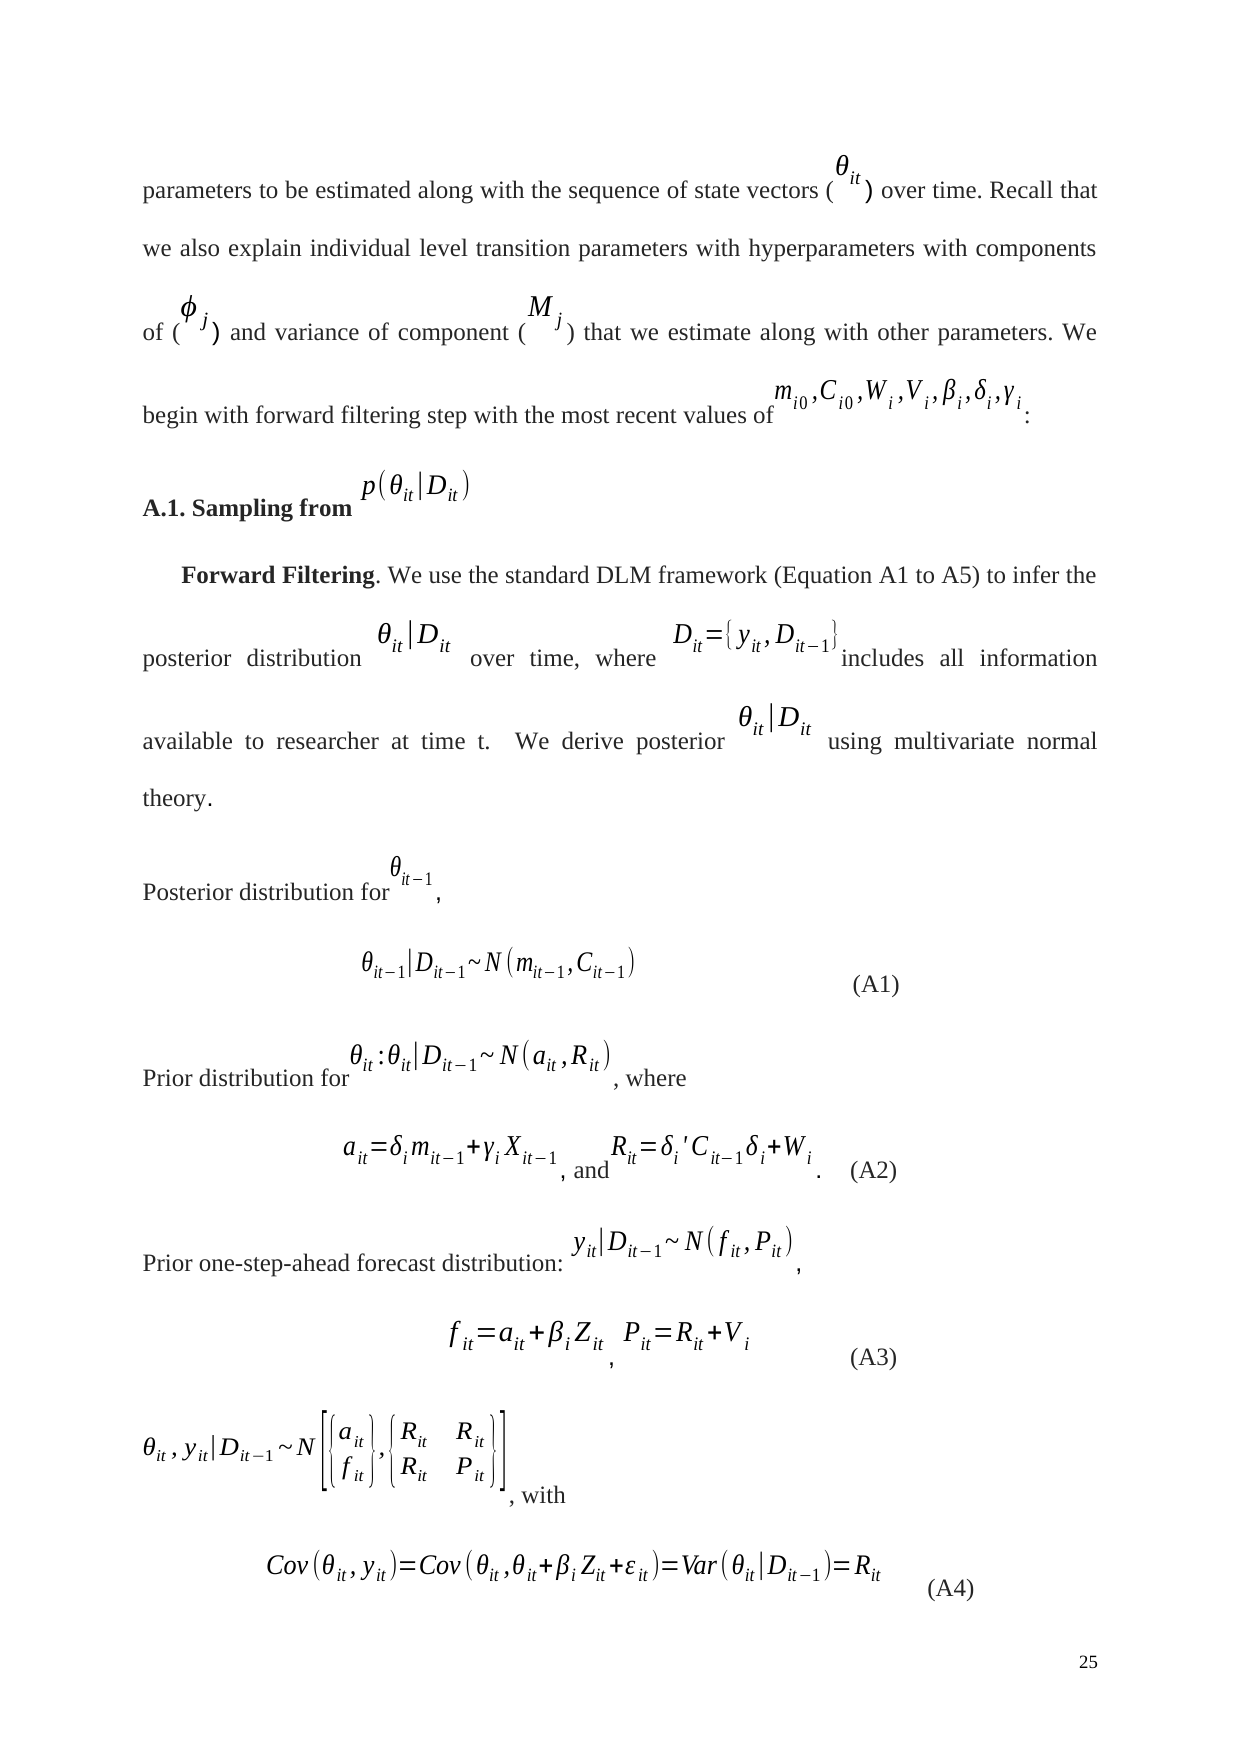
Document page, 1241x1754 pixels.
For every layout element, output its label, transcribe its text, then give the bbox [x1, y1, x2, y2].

text , (A3) [142, 1316, 1098, 1370]
text Posterior distribution for, [142, 851, 1098, 905]
text , with [142, 1409, 1098, 1509]
text Forward Filtering. We use the standard DLM framework (Equation A1 to A5) to infer the posterior distribution over time, where includes all information available to researcher at time t. We derive posterior using multivariate normal theory. [142, 561, 1098, 812]
text A.1. Sampling from [142, 468, 1098, 522]
text , and. (A2) [142, 1130, 1098, 1184]
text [142, 150, 1098, 429]
text (A1) [142, 944, 1098, 998]
text (A4) [142, 1548, 1098, 1602]
text Prior one-step-ahead forecast distribution: , [142, 1223, 1098, 1277]
text Prior distribution for, where [142, 1037, 1098, 1091]
